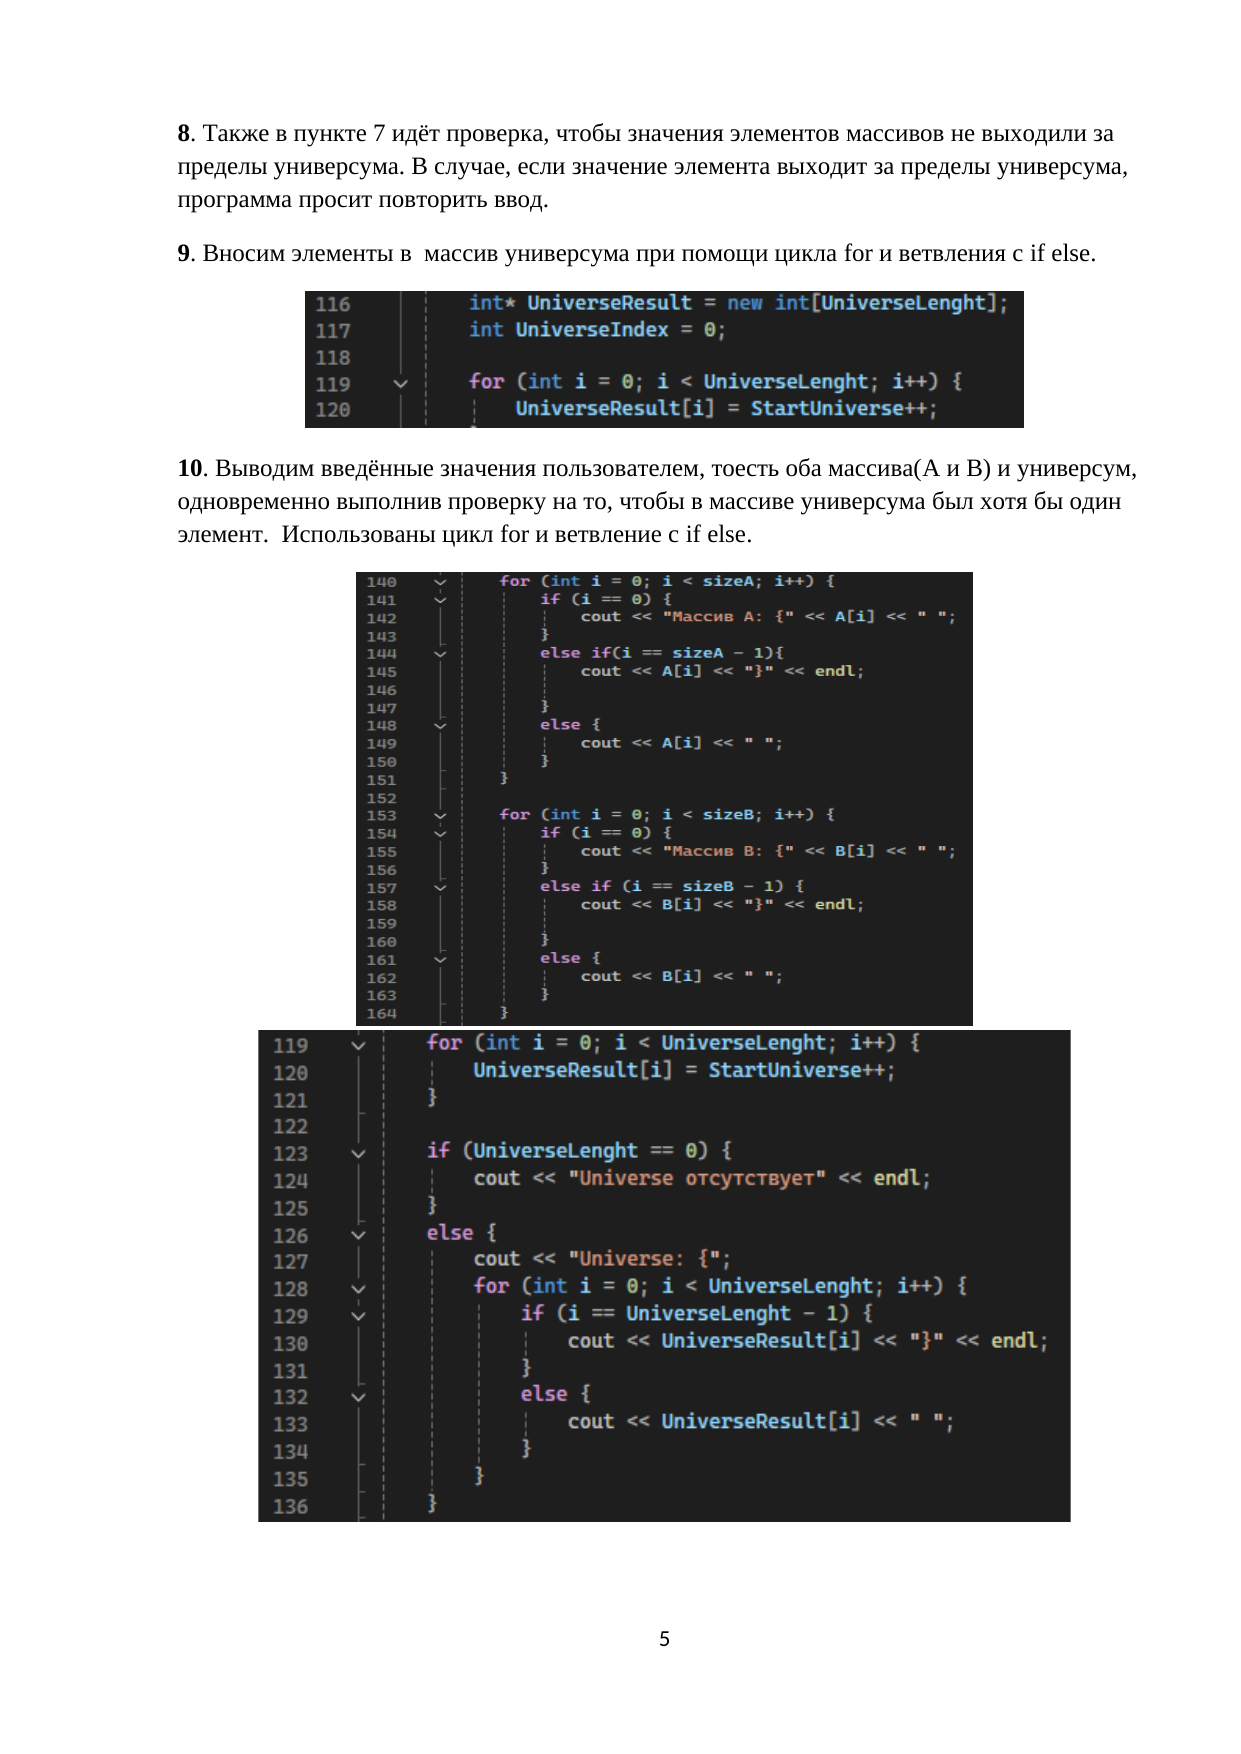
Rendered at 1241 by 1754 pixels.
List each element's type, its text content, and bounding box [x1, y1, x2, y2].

text 10. Выводим введённые значения пользователем, тоесть оба массива(A и B) и универсум, одновременно выполнив проверку на то, чтобы в массиве универсума был хотя бы один элемент. Использованы цикл for и ветвление с if else. [177, 453, 1152, 548]
text 9. Вносим элементы в массив универсума при помощи цикла for и ветвления с if else. [177, 238, 1152, 267]
text 8. Также в пункте 7 идёт проверка, чтобы значения элементов массивов не выходили за пределы универсума. В случае, если значение элемента выходит за пределы универсума, программа просит повторить ввод. [177, 118, 1152, 213]
picture [305, 291, 1024, 428]
picture [258, 1030, 1071, 1522]
picture [356, 572, 973, 1026]
